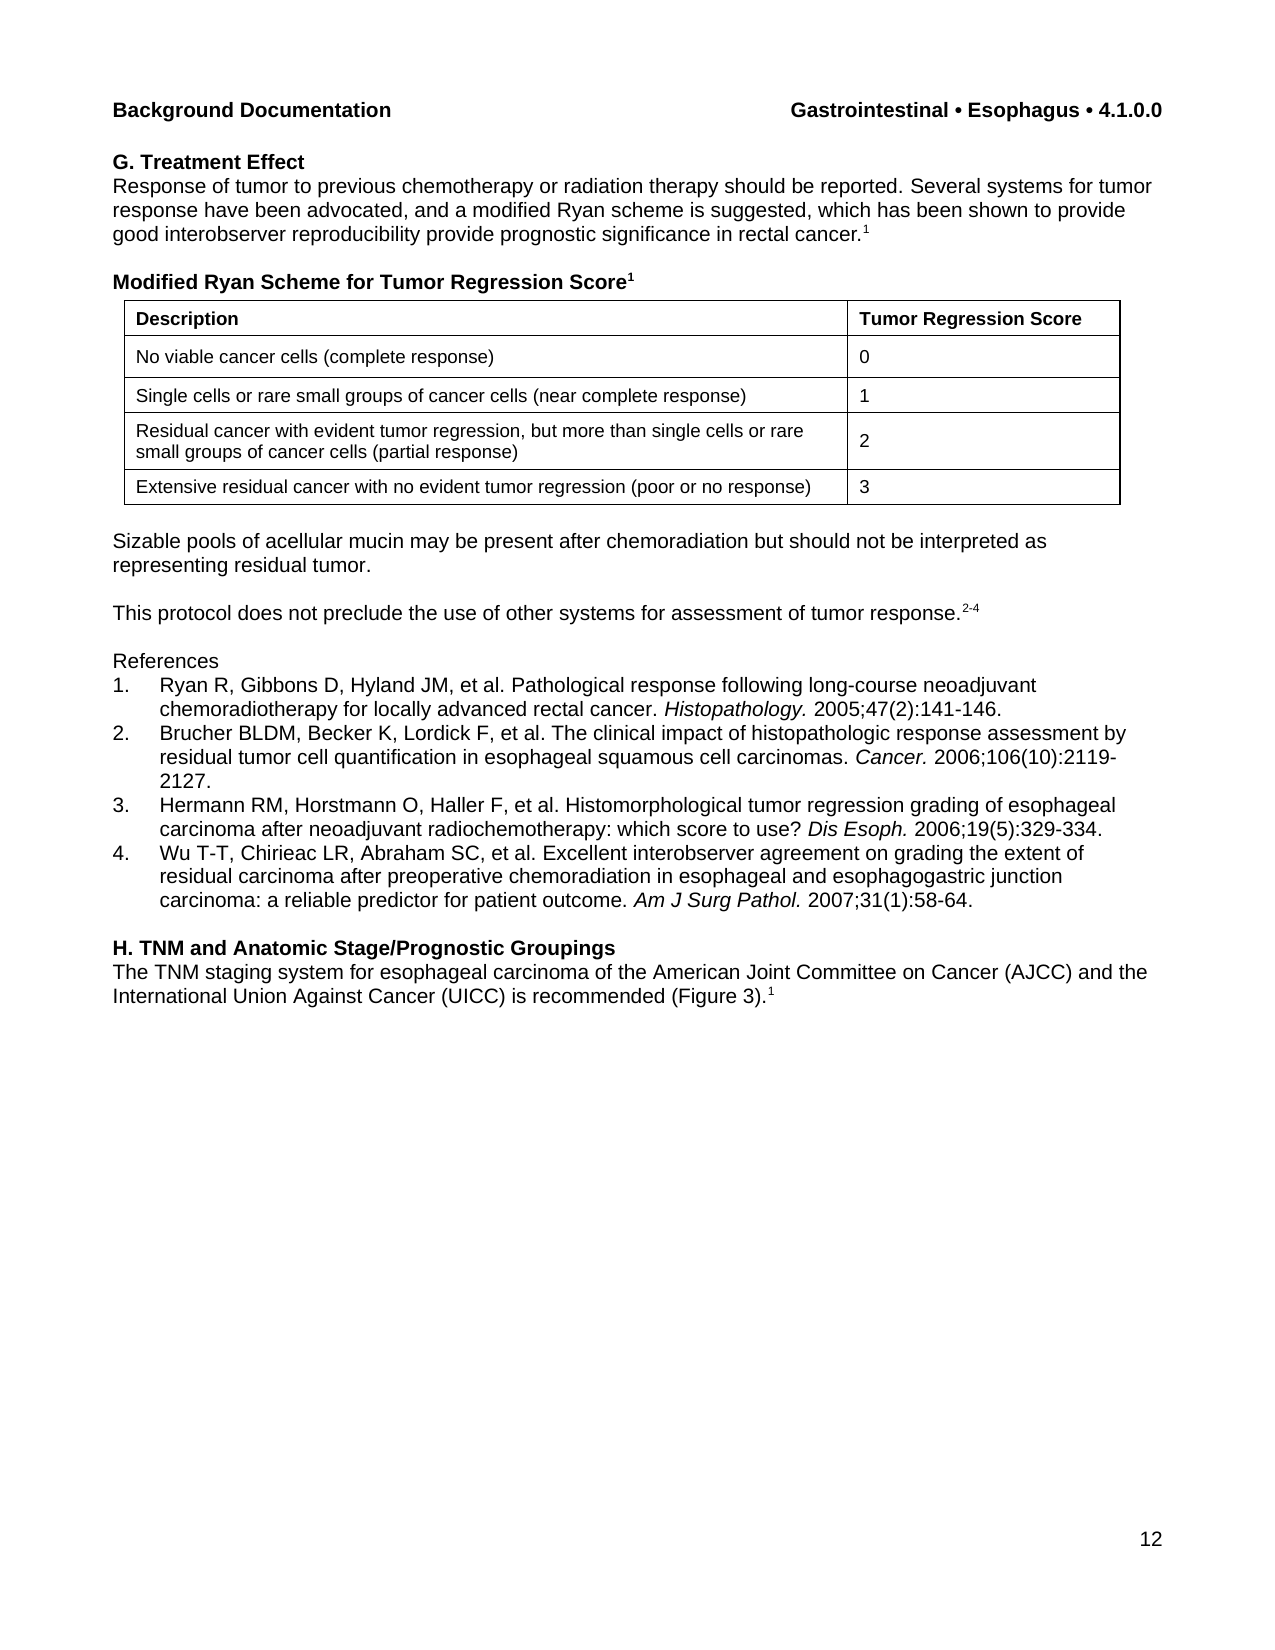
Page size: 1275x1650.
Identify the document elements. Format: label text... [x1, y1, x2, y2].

text Modified Ryan Scheme for Tumor Regression Score1 [112, 270, 1162, 294]
table_cell 0 [848, 336, 1119, 377]
text 2. Brucher BLDM, Becker K, Lordick F, et al. The clinical impact of histopathologic response assessment by residual tumor cell quantification in esophageal squamous cell carcinomas. Cancer. 2006;106(10):2119-2127. [112, 721, 1162, 792]
table_header Tumor Regression Score [848, 301, 1119, 335]
subtitle References [112, 649, 1162, 673]
table_cell 3 [848, 470, 1119, 504]
text 4. Wu T-T, Chirieac LR, Abraham SC, et al. Excellent interobserver agreement on grading the extent of residual carcinoma after preoperative chemoradiation in esophageal and esophagogastric junction carcinoma: a reliable predictor for patient outcome. Am J Surg Pathol. 2007;31(1):58-64. [112, 840, 1162, 912]
table_cell No viable cancer cells (complete response) [125, 336, 847, 377]
table_cell 1 [848, 378, 1119, 412]
table_cell 2 [848, 413, 1119, 469]
table_cell Single cells or rare small groups of cancer cells (near complete response) [125, 378, 847, 412]
text This protocol does not preclude the use of other systems for assessment of tumor response.2-4 [112, 601, 1162, 625]
table_cell Residual cancer with evident tumor regression, but more than single cells or rare small groups of cancer cells (partial response) [125, 413, 847, 469]
text Response of tumor to previous chemotherapy or radiation therapy should be reported. Several systems for tumor response have been advocated, and a modified Ryan scheme is suggested, which has been shown to provide good interobserver reproducibility provide prognostic significance in rectal cancer.1 [112, 174, 1162, 246]
text 1. Ryan R, Gibbons D, Hyland JM, et al. Pathological response following long-course neoadjuvant chemoradiotherapy for locally advanced rectal cancer. Histopathology. 2005;47(2):141-146. [112, 673, 1162, 721]
subtitle G. Treatment Effect [112, 150, 1162, 174]
text Sizable pools of acellular mucin may be present after chemoradiation but should not be interpreted as representing residual tumor. [112, 529, 1162, 577]
text 3. Hermann RM, Horstmann O, Haller F, et al. Histomorphological tumor regression grading of esophageal carcinoma after neoadjuvant radiochemotherapy: which score to use? Dis Esoph. 2006;19(5):329-334. [112, 792, 1162, 840]
subtitle H. TNM and Anatomic Stage/Prognostic Groupings [112, 936, 1162, 960]
text The TNM staging system for esophageal carcinoma of the American Joint Committee on Cancer (AJCC) and the International Union Against Cancer (UICC) is recommended (Figure 3).1 [112, 960, 1162, 1008]
table_header Description [125, 301, 847, 335]
table_cell Extensive residual cancer with no evident tumor regression (poor or no response) [125, 470, 847, 504]
